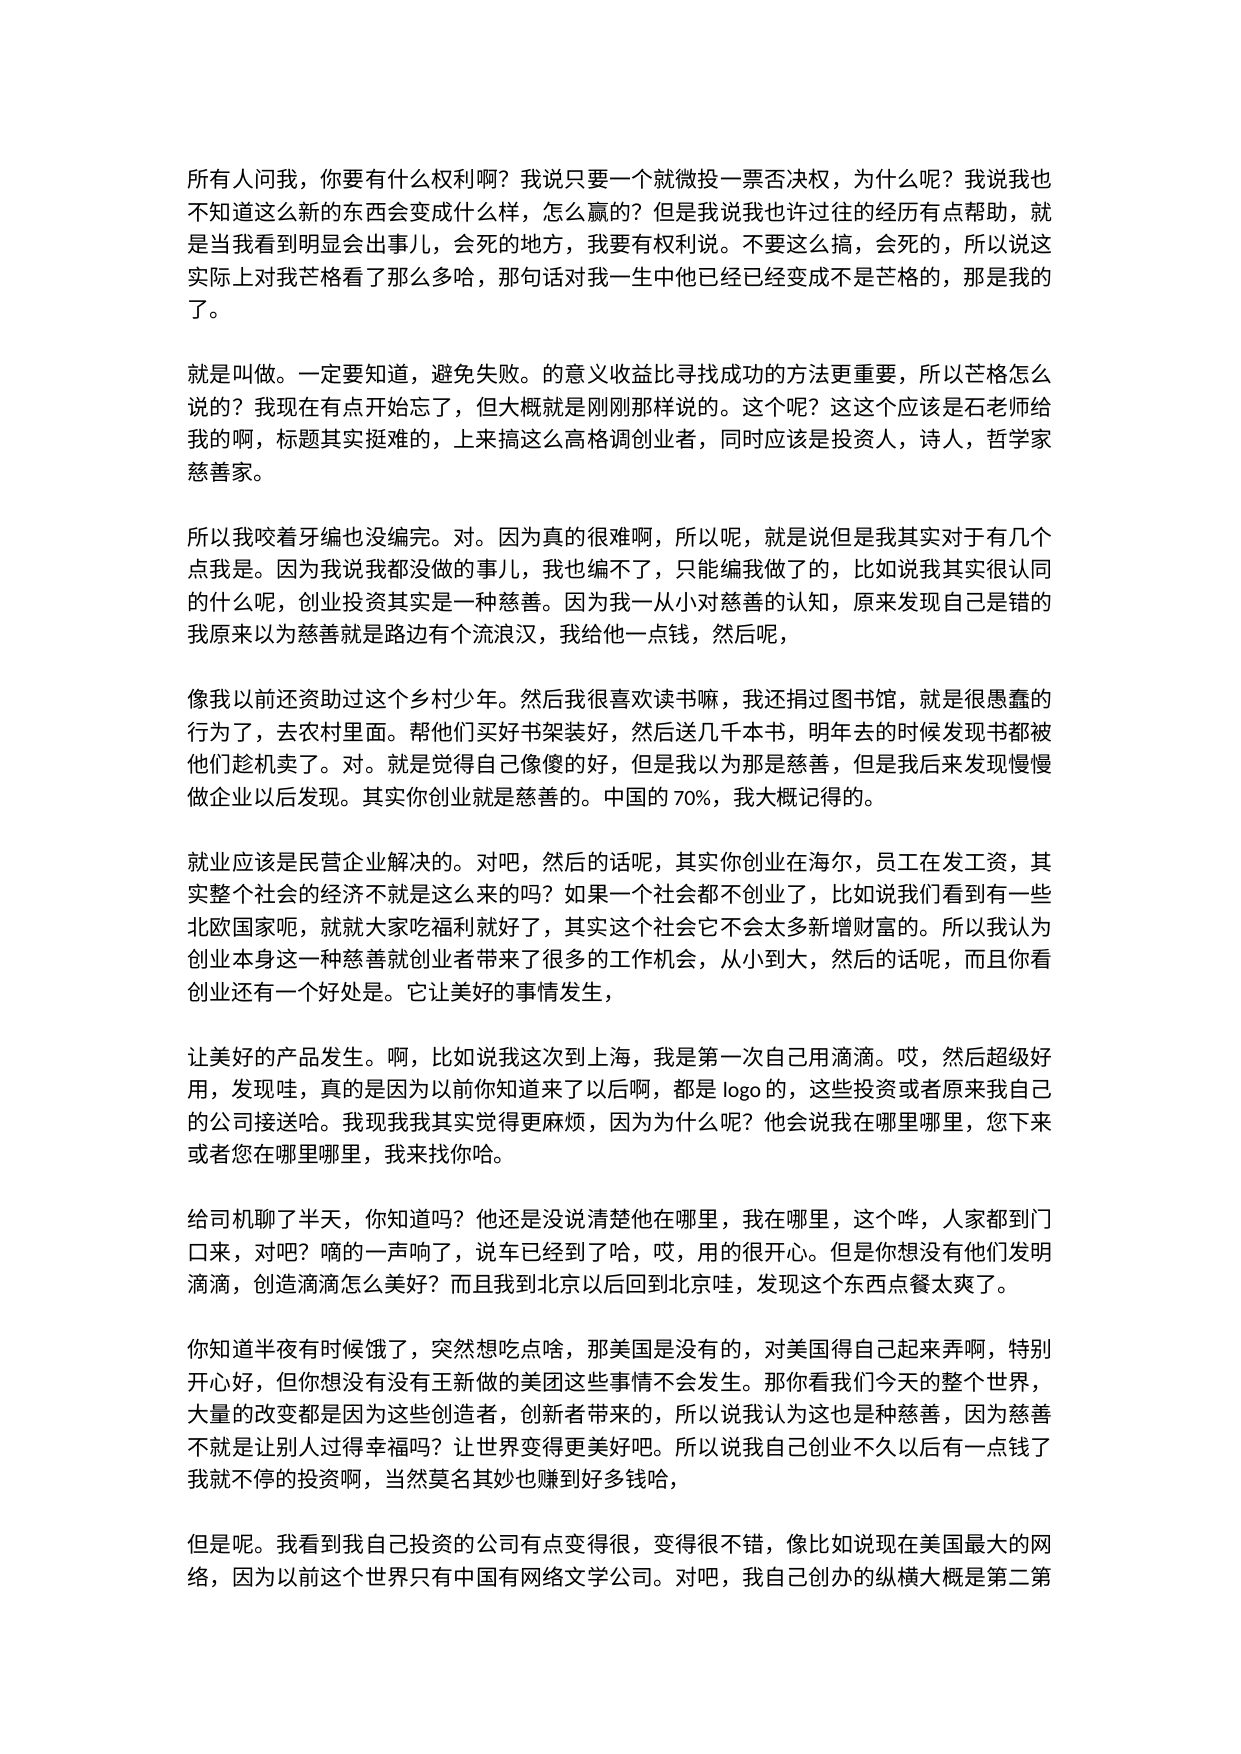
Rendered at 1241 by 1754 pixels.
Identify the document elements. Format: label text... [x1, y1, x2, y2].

text 像我以前还资助过这个乡村少年。然后我很喜欢读书嘛，我还捐过图书馆，就是很愚蠢的行为了，去农村里面。帮他们买好书架装好，然后送几千本书，明年去的时候发现书都被他们趁机卖了。对。就是觉得自己像傻的好，但是我以为那是慈善，但是我后来发现慢慢做企业以后发现。其实你创业就是慈善的。中国的70%，我大概记得的。 [187, 682, 1053, 812]
text 所以我咬着牙编也没编完。对。因为真的很难啊，所以呢，就是说但是我其实对于有几个点我是。因为我说我都没做的事儿，我也编不了，只能编我做了的，比如说我其实很认同的什么呢，创业投资其实是一种慈善。因为我一从小对慈善的认知，原来发现自己是错的，我原来以为慈善就是路边有个流浪汉，我给他一点钱，然后呢， [187, 519, 1053, 649]
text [187, 1527, 1053, 1592]
text 所有人问我，你要有什么权利啊？我说只要一个就微投一票否决权，为什么呢？我说我也不知道这么新的东西会变成什么样，怎么赢的？但是我说我也许过往的经历有点帮助，就是当我看到明显会出事儿，会死的地方，我要有权利说。不要这么搞，会死的，所以说这实际上对我芒格看了那么多哈，那句话对我一生中他已经已经变成不是芒格的，那是我的了。 [187, 162, 1053, 324]
text 让美好的产品发生。啊，比如说我这次到上海，我是第一次自己用滴滴。哎，然后超级好用，发现哇，真的是因为以前你知道来了以后啊，都是logo的，这些投资或者原来我自己的公司接送哈。我现我我其实觉得更麻烦，因为为什么呢？他会说我在哪里哪里，您下来或者您在哪里哪里，我来找你哈。 [187, 1039, 1053, 1169]
text 就是叫做。一定要知道，避免失败。的意义收益比寻找成功的方法更重要，所以芒格怎么说的？我现在有点开始忘了，但大概就是刚刚那样说的。这个呢？这这个应该是石老师给我的啊，标题其实挺难的，上来搞这么高格调创业者，同时应该是投资人，诗人，哲学家，慈善家。 [187, 357, 1053, 487]
text 你知道半夜有时候饿了，突然想吃点啥，那美国是没有的，对美国得自己起来弄啊，特别开心好，但你想没有没有王新做的美团这些事情不会发生。那你看我们今天的整个世界，大量的改变都是因为这些创造者，创新者带来的，所以说我认为这也是种慈善，因为慈善不就是让别人过得幸福吗？让世界变得更美好吧。所以说我自己创业不久以后有一点钱了，我就不停的投资啊，当然莫名其妙也赚到好多钱哈， [187, 1332, 1053, 1494]
text 就业应该是民营企业解决的。对吧，然后的话呢，其实你创业在海尔，员工在发工资，其实整个社会的经济不就是这么来的吗？如果一个社会都不创业了，比如说我们看到有一些北欧国家呃，就就大家吃福利就好了，其实这个社会它不会太多新增财富的。所以我认为创业本身这一种慈善就创业者带来了很多的工作机会，从小到大，然后的话呢，而且你看创业还有一个好处是。它让美好的事情发生， [187, 844, 1053, 1007]
text 给司机聊了半天，你知道吗？他还是没说清楚他在哪里，我在哪里，这个哗，人家都到门口来，对吧？嘀的一声响了，说车已经到了哈，哎，用的很开心。但是你想没有他们发明滴滴，创造滴滴怎么美好？而且我到北京以后回到北京哇，发现这个东西点餐太爽了。 [187, 1202, 1053, 1299]
